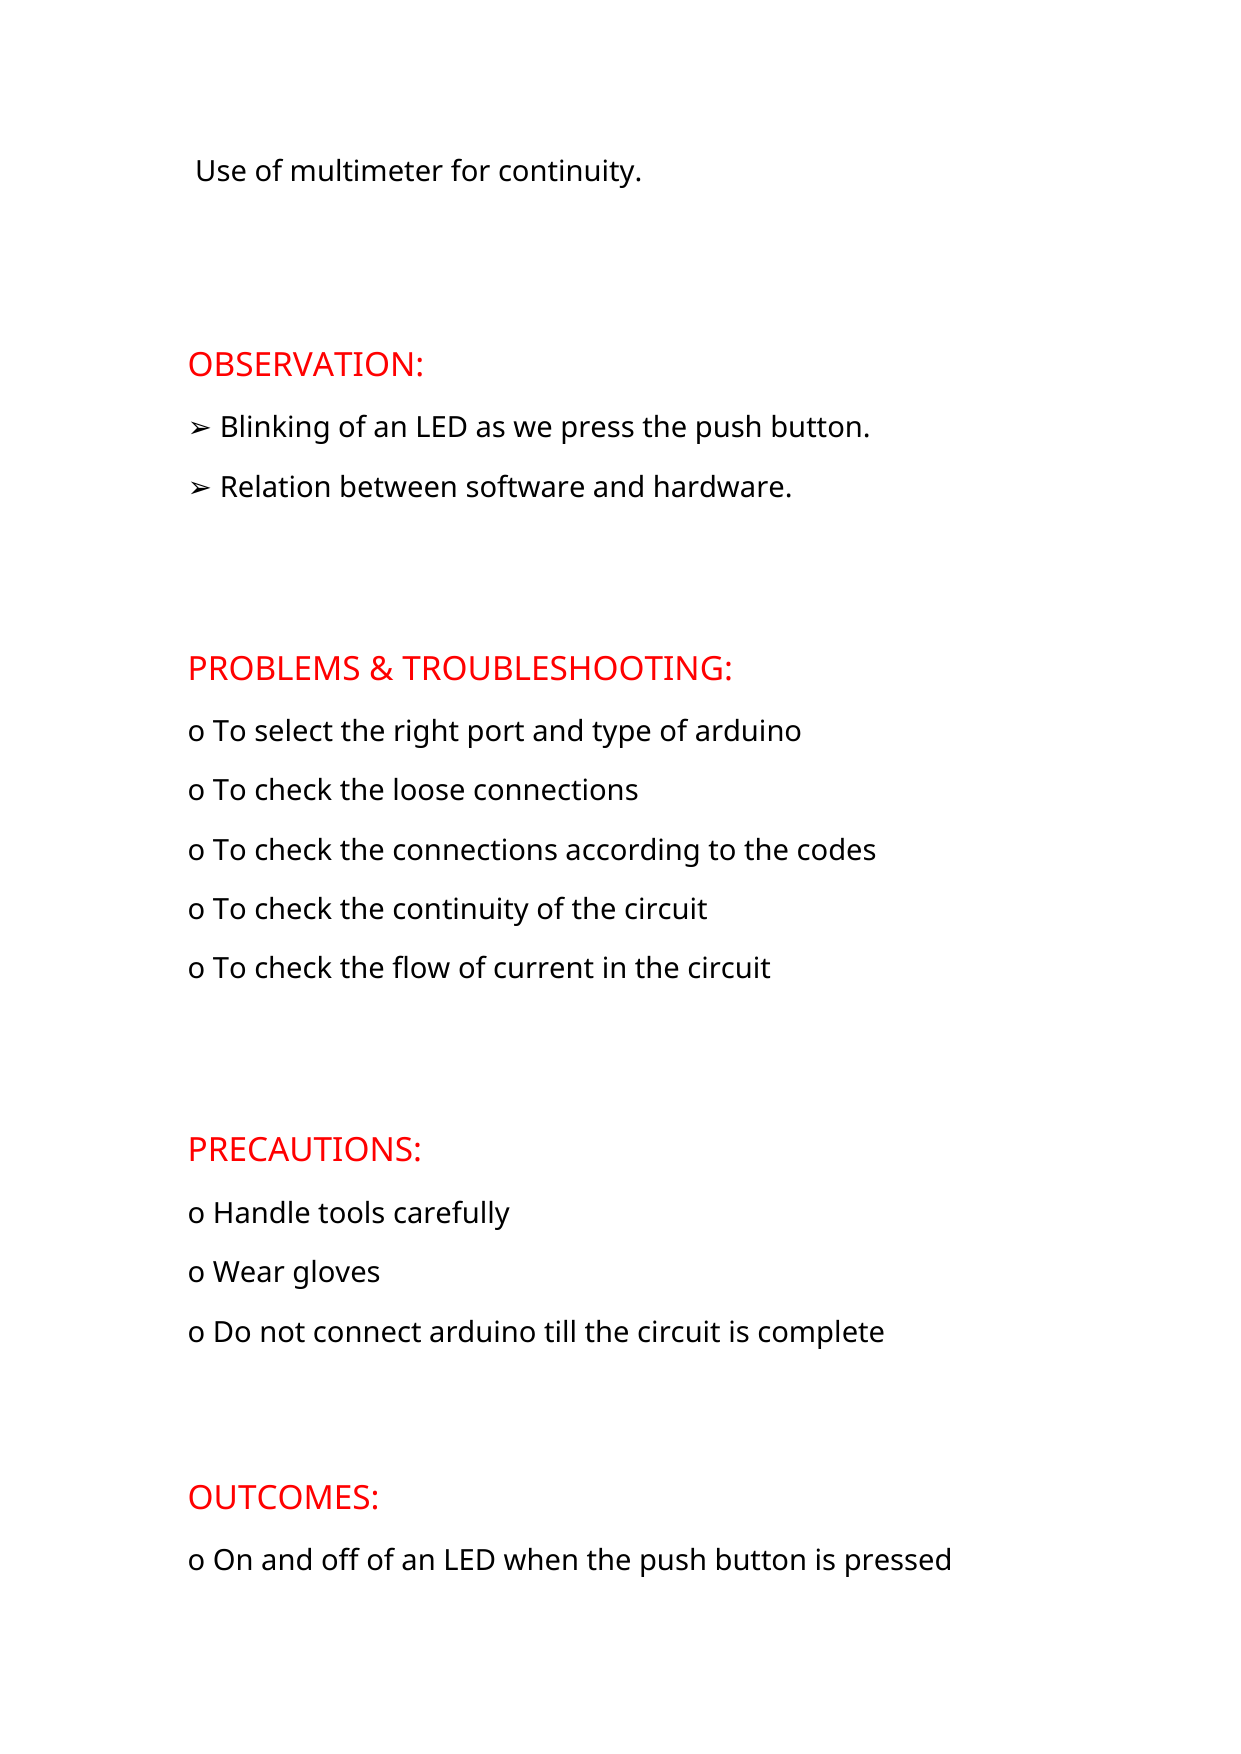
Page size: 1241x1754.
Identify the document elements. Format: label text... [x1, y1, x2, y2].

text ➢ Blinking of an LED as we press the push button. [187, 406, 1053, 446]
text o To check the loose connections [187, 769, 1053, 809]
text Use of multimeter for continuity. [187, 150, 1053, 190]
text OBSERVATION: [187, 341, 1053, 386]
text o Handle tools carefully [187, 1192, 1053, 1232]
text o To check the continuity of the circuit [187, 888, 1053, 928]
text o To check the connections according to the codes [187, 829, 1053, 868]
text OUTCOMES: [187, 1474, 1053, 1519]
text PROBLEMS & TROUBLESHOOTING: [187, 644, 1053, 690]
text o To check the flow of current in the circuit [187, 948, 1053, 987]
text ➢ Relation between software and hardware. [187, 466, 1053, 506]
text o Wear gloves [187, 1251, 1053, 1291]
text PRECAUTIONS: [187, 1126, 1053, 1172]
text o Do not connect arduino till the circuit is complete [187, 1311, 1053, 1351]
text o On and off of an LED when the push button is pressed [187, 1539, 1053, 1579]
text o To select the right port and type of arduino [187, 710, 1053, 749]
